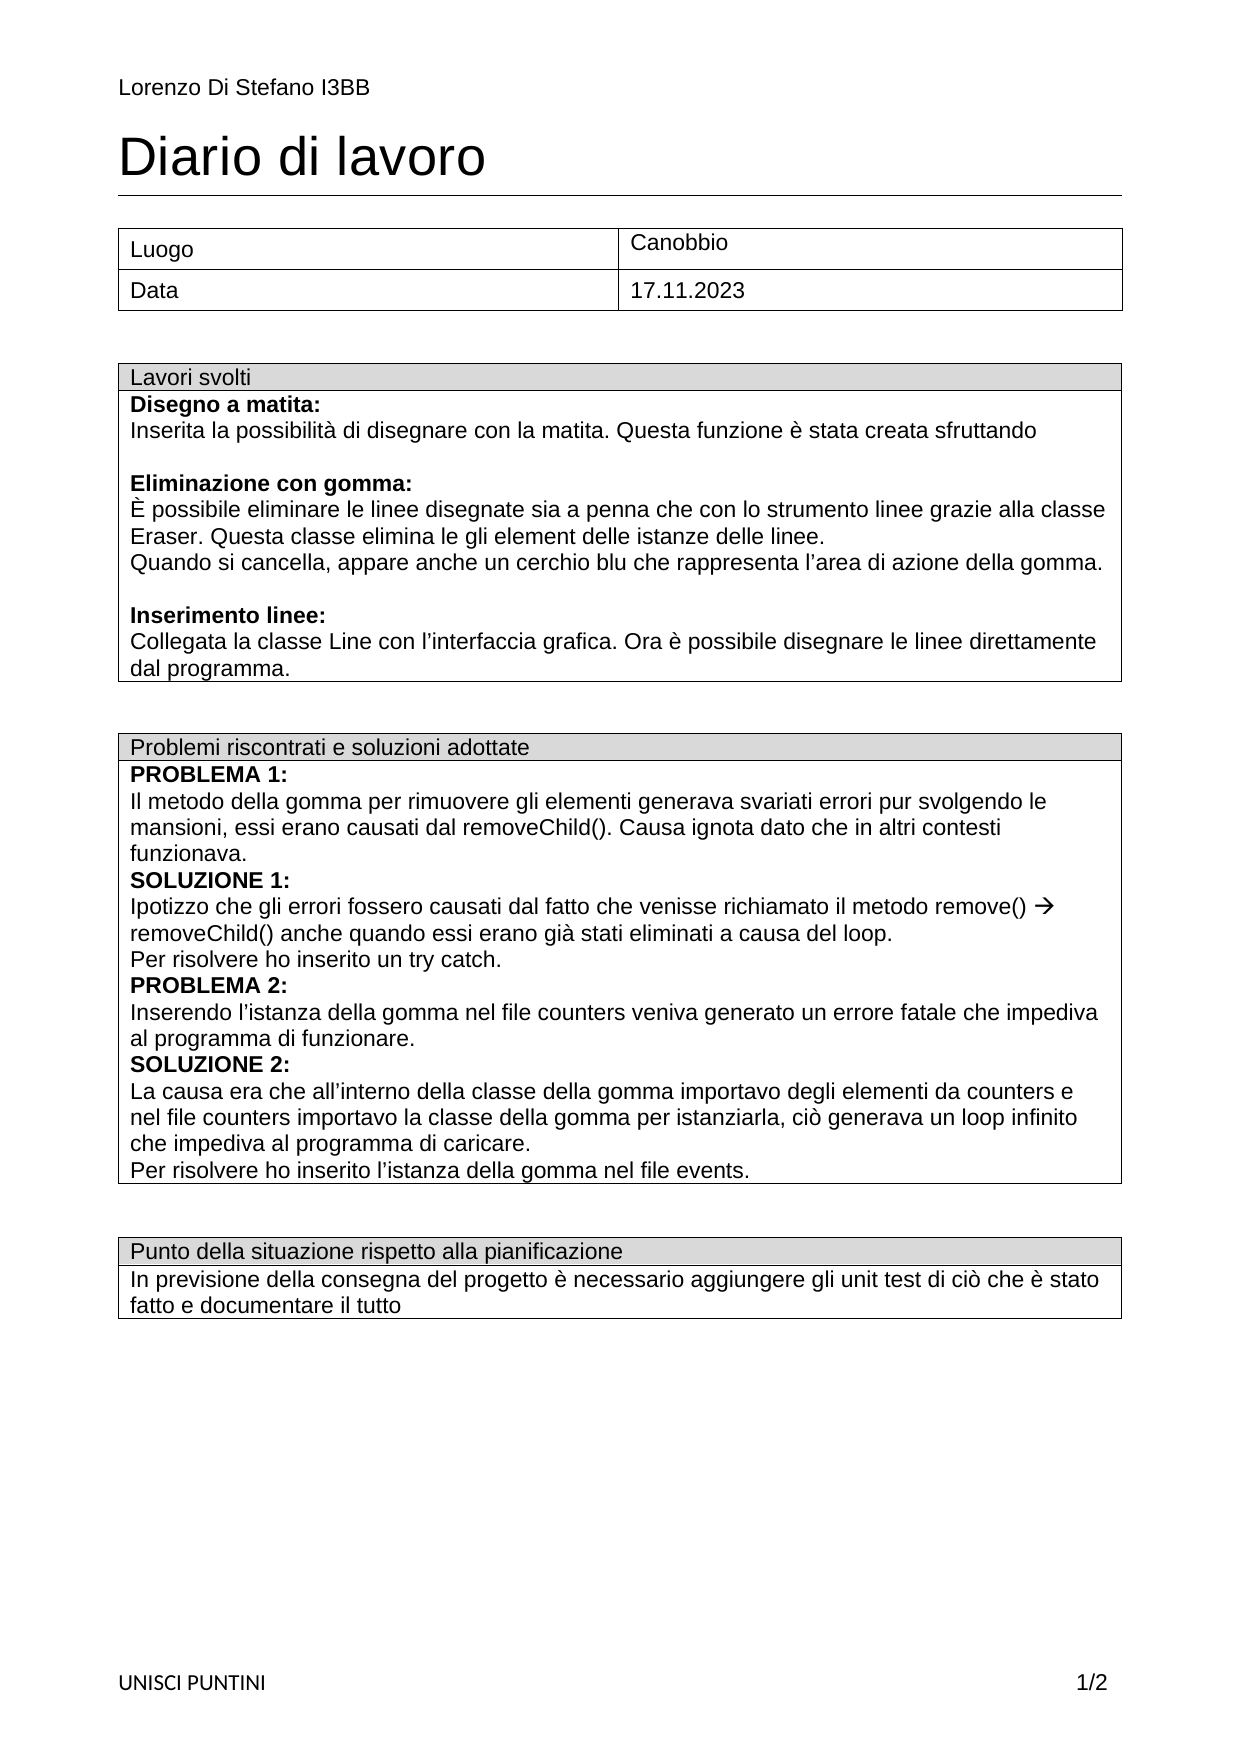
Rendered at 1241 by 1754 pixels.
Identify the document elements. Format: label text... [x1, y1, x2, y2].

table_header Canobbio [619, 229, 1122, 269]
table_cell In previsione della consegna del progetto è necessario aggiungere gli unit test di ciò che è stato fatto e documentare il tutto [119, 1266, 1121, 1318]
table_header Punto della situazione rispetto alla pianificazione [119, 1238, 1121, 1264]
table_cell Data [119, 270, 618, 310]
table_header Lavori svolti [119, 364, 1121, 390]
table_cell Disegno a matita: Inserita la possibilità di disegnare con la matita. Questa funzione è stata creata sfruttando Eliminazione con gomma: È possibile eliminare le linee disegnate sia a penna che con lo strumento linee grazie alla classe Eraser. Questa classe elimina le gli element delle istanze delle linee. Quando si cancella, appare anche un cerchio blu che rappresenta l’area di azione della gomma. Inserimento linee: Collegata la classe Line con l’interfaccia grafica. Ora è possibile disegnare le linee direttamente dal programma. [119, 391, 1121, 681]
table_header Luogo [119, 229, 618, 269]
table_header Problemi riscontrati e soluzioni adottate [119, 734, 1121, 760]
table_cell 17.11.2023 [619, 270, 1122, 310]
table_cell PROBLEMA 1: Il metodo della gomma per rimuovere gli elementi generava svariati errori pur svolgendo le mansioni, essi erano causati dal removeChild(). Causa ignota dato che in altri contesti funzionava. SOLUZIONE 1: Ipotizzo che gli errori fossero causati dal fatto che venisse richiamato il metodo remove() removeChild() anche quando essi erano già stati eliminati a causa del loop. Per risolvere ho inserito un try catch. PROBLEMA 2: Inserendo l’istanza della gomma nel file counters veniva generato un errore fatale che impediva al programma di funzionare. SOLUZIONE 2: La causa era che all’interno della classe della gomma importavo degli elementi da counters e nel file counters importavo la classe della gomma per istanziarla, ciò generava un loop infinito che impediva al programma di caricare. Per risolvere ho inserito l’istanza della gomma nel file events. [119, 761, 1121, 1183]
title Diario di lavoro [118, 125, 1122, 195]
